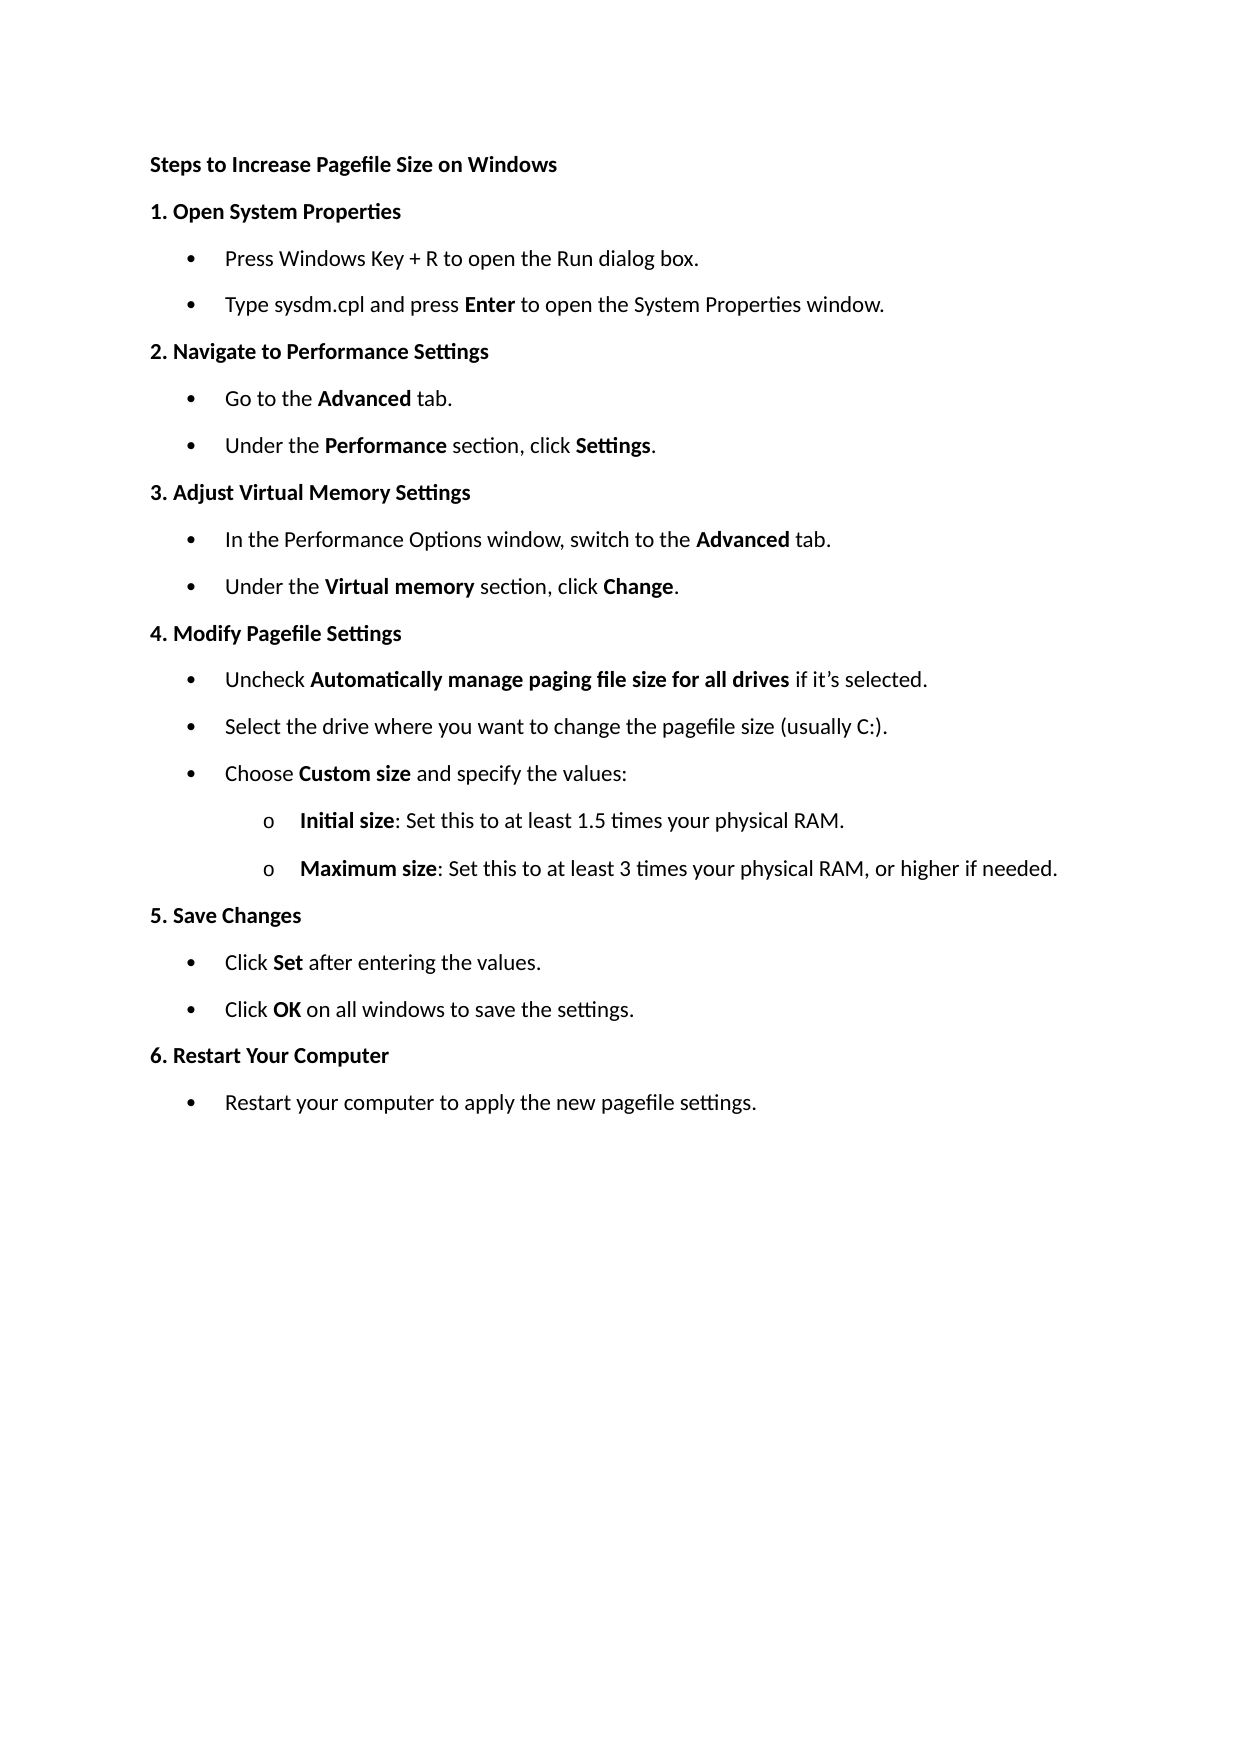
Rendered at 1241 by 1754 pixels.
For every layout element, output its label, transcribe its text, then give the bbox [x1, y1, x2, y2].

list Choose Custom size and specify the values: [187, 759, 1090, 787]
list Type sysdm.cpl and press Enter to open the System Properties window. [187, 291, 1090, 319]
list Click Set after entering the values. [187, 948, 1090, 976]
list Go to the Advanced tab. [187, 384, 1090, 412]
text 4. Modify Pagefile Settings [150, 619, 1090, 647]
text 3. Adjust Virtual Memory Settings [150, 478, 1090, 506]
list Under the Virtual memory section, click Change. [187, 572, 1090, 600]
list Uncheck Automatically manage paging file size for all drives if it’s selected. [187, 666, 1090, 694]
text 6. Restart Your Computer [150, 1042, 1090, 1070]
text Steps to Increase Pagefile Size on Windows [150, 150, 1090, 178]
text 1. Open System Properties [150, 197, 1090, 225]
list Restart your computer to apply the new pagefile settings. [187, 1088, 1090, 1117]
list Select the drive where you want to change the pagefile size (usually C:). [187, 712, 1090, 741]
list Initial size: Set this to at least 1.5 times your physical RAM. [262, 806, 1090, 835]
list Click OK on all windows to save the settings. [187, 995, 1090, 1023]
list Under the Performance section, click Settings. [187, 431, 1090, 459]
list Maximum size: Set this to at least 3 times your physical RAM, or higher if needed. [262, 854, 1090, 882]
text 5. Save Changes [150, 901, 1090, 929]
text 2. Navigate to Performance Settings [150, 337, 1090, 366]
list Press Windows Key + R to open the Run dialog box. [187, 244, 1090, 272]
list In the Performance Options window, switch to the Advanced tab. [187, 525, 1090, 553]
